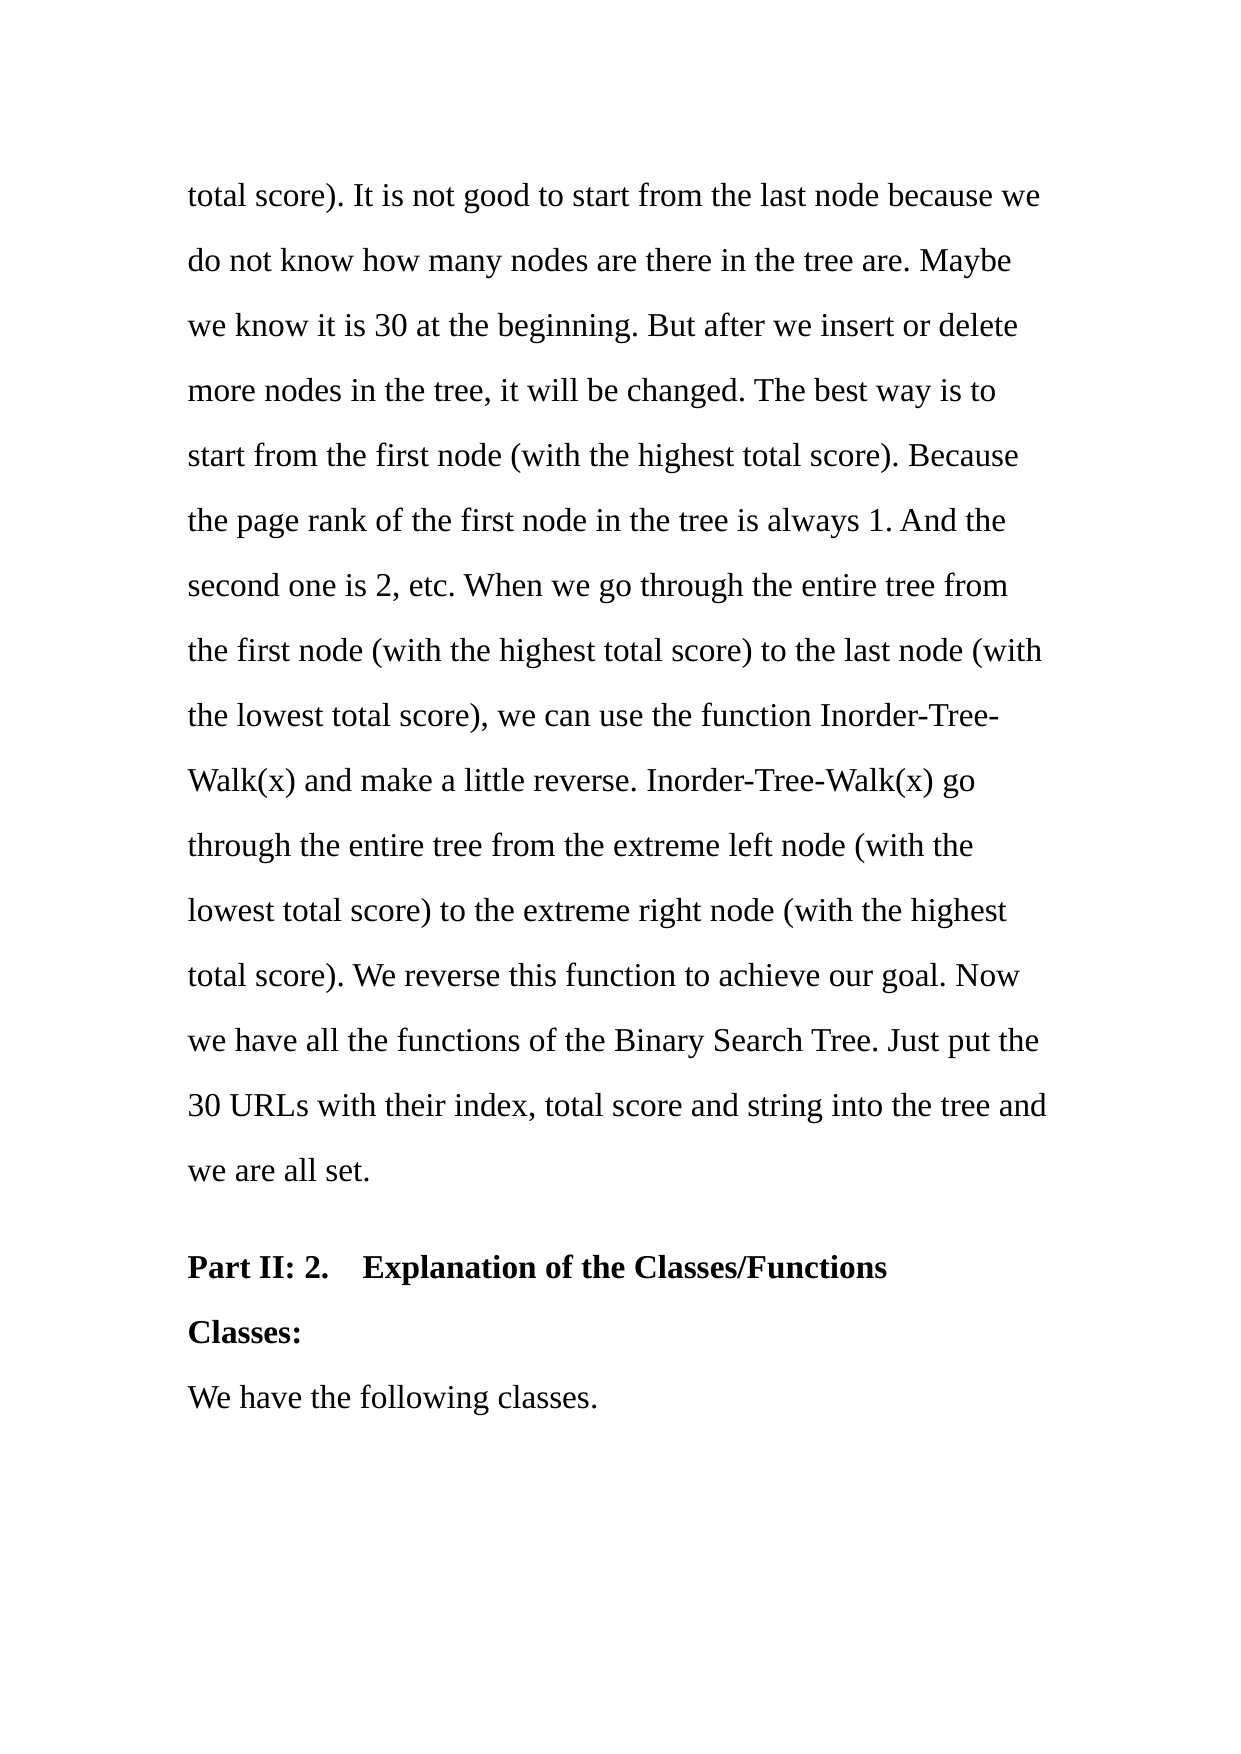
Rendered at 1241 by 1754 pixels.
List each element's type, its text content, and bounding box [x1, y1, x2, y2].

text Part II: 2. Explanation of the Classes/Functions [187, 1234, 1053, 1299]
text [187, 162, 1053, 1202]
text We have the following classes. [187, 1364, 1053, 1429]
text Classes: [187, 1299, 1053, 1364]
